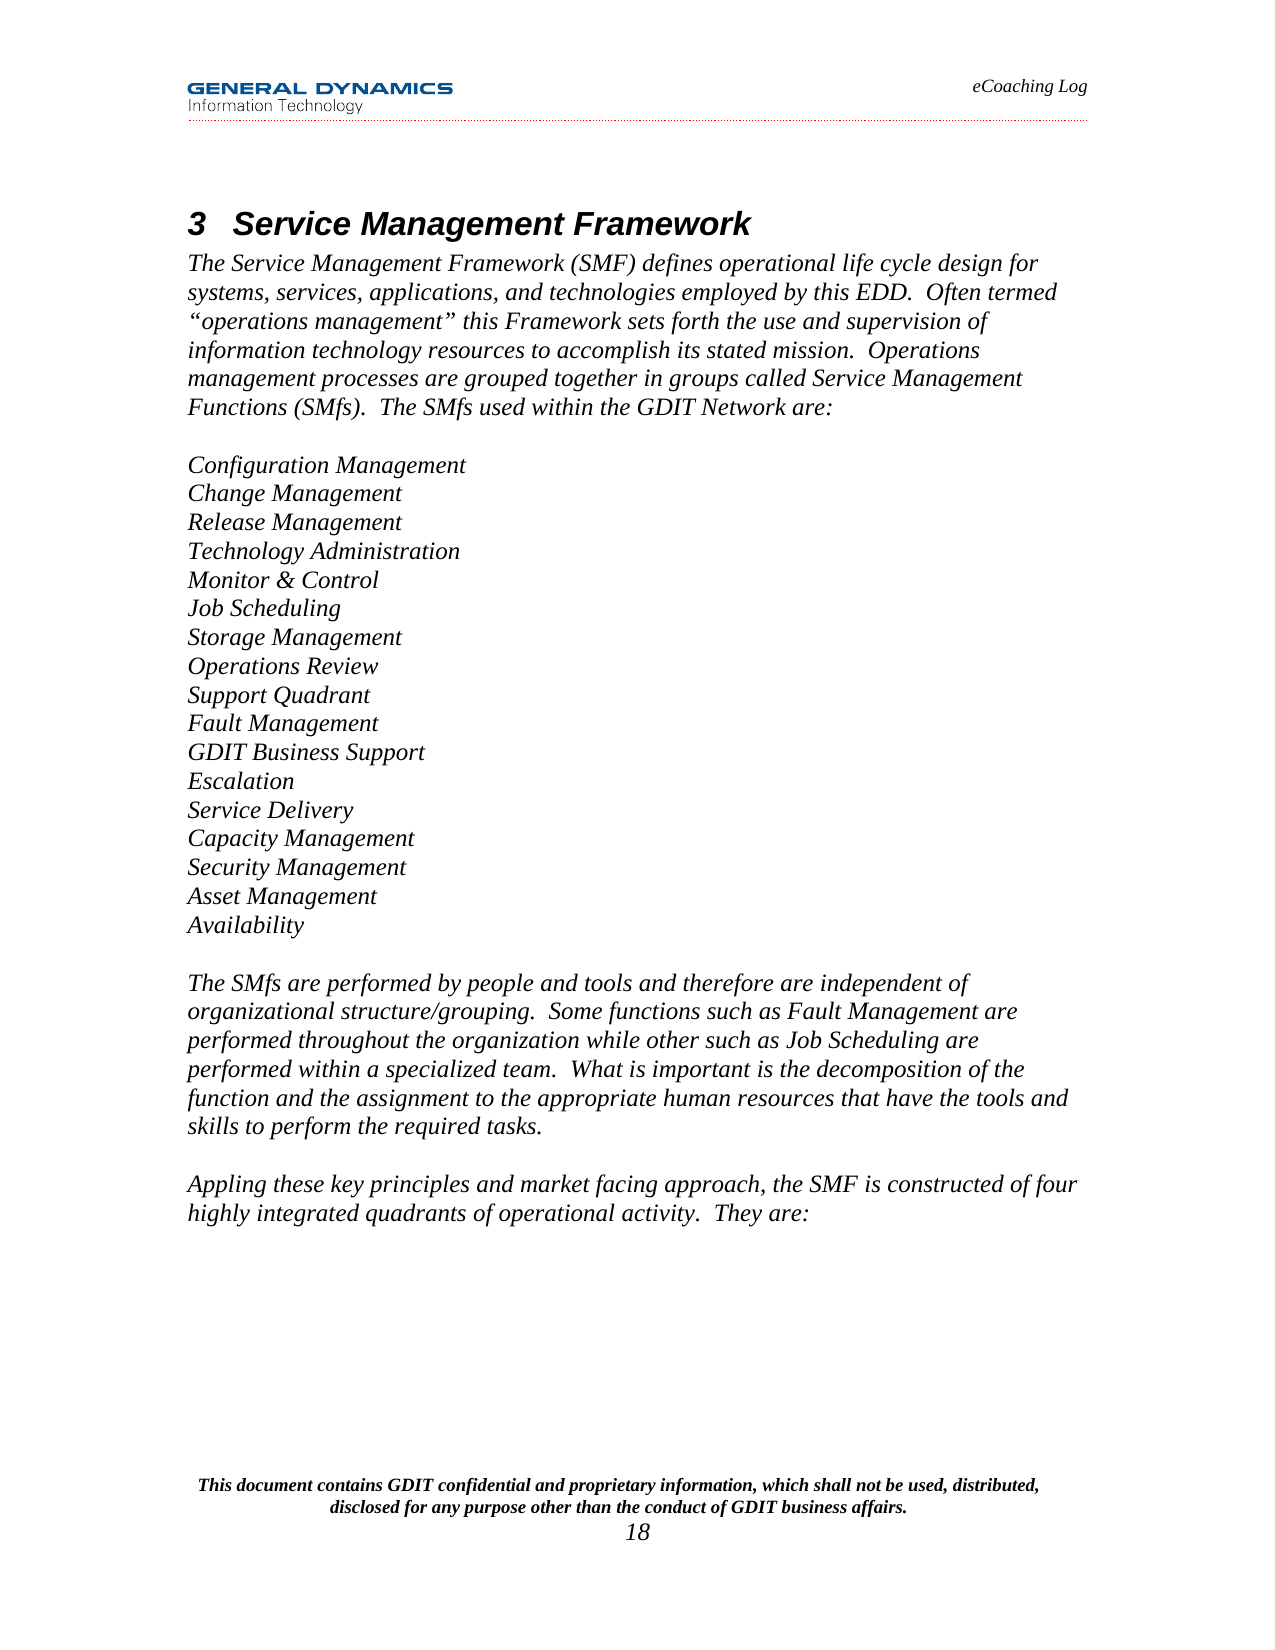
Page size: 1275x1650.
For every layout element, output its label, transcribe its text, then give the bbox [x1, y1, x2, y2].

text Escalation [187, 766, 1087, 795]
text Operations Review [187, 651, 1087, 680]
subtitle Service Management Framework [187, 204, 1087, 242]
text GDIT Business Support [187, 737, 1087, 766]
text Job Scheduling [187, 593, 1087, 622]
text Service Delivery [187, 795, 1087, 823]
text Availability [187, 910, 1087, 938]
text Storage Management [187, 622, 1087, 651]
text Security Management [187, 852, 1087, 881]
text Release Management [187, 507, 1087, 536]
text Support Quadrant [187, 680, 1087, 708]
text Configuration Management [187, 450, 1087, 478]
picture [163, 67, 477, 130]
text Technology Administration [187, 536, 1087, 565]
text Asset Management [187, 881, 1087, 910]
text The Service Management Framework (SMF) defines operational life cycle design for systems, services, applications, and technologies employed by this EDD. Often termed “operations management” this Framework sets forth the use and supervision of information technology resources to accomplish its stated mission. Operations management processes are grouped together in groups called Service Management Functions (SMfs). The SMfs used within the GDIT Network are: [187, 248, 1087, 421]
text Appling these key principles and market facing approach, the SMF is constructed of four highly integrated quadrants of operational activity. They are: [187, 1169, 1087, 1227]
text Fault Management [187, 708, 1087, 737]
text Change Management [187, 478, 1087, 507]
text The SMfs are performed by people and tools and therefore are independent of organizational structure/grouping. Some functions such as Fault Management are performed throughout the organization while other such as Job Scheduling are performed within a specialized team. What is important is the decomposition of the function and the assignment to the appropriate human resources that have the tools and skills to perform the required tasks. [187, 968, 1087, 1140]
text Monitor & Control [187, 565, 1087, 593]
text Capacity Management [187, 823, 1087, 852]
